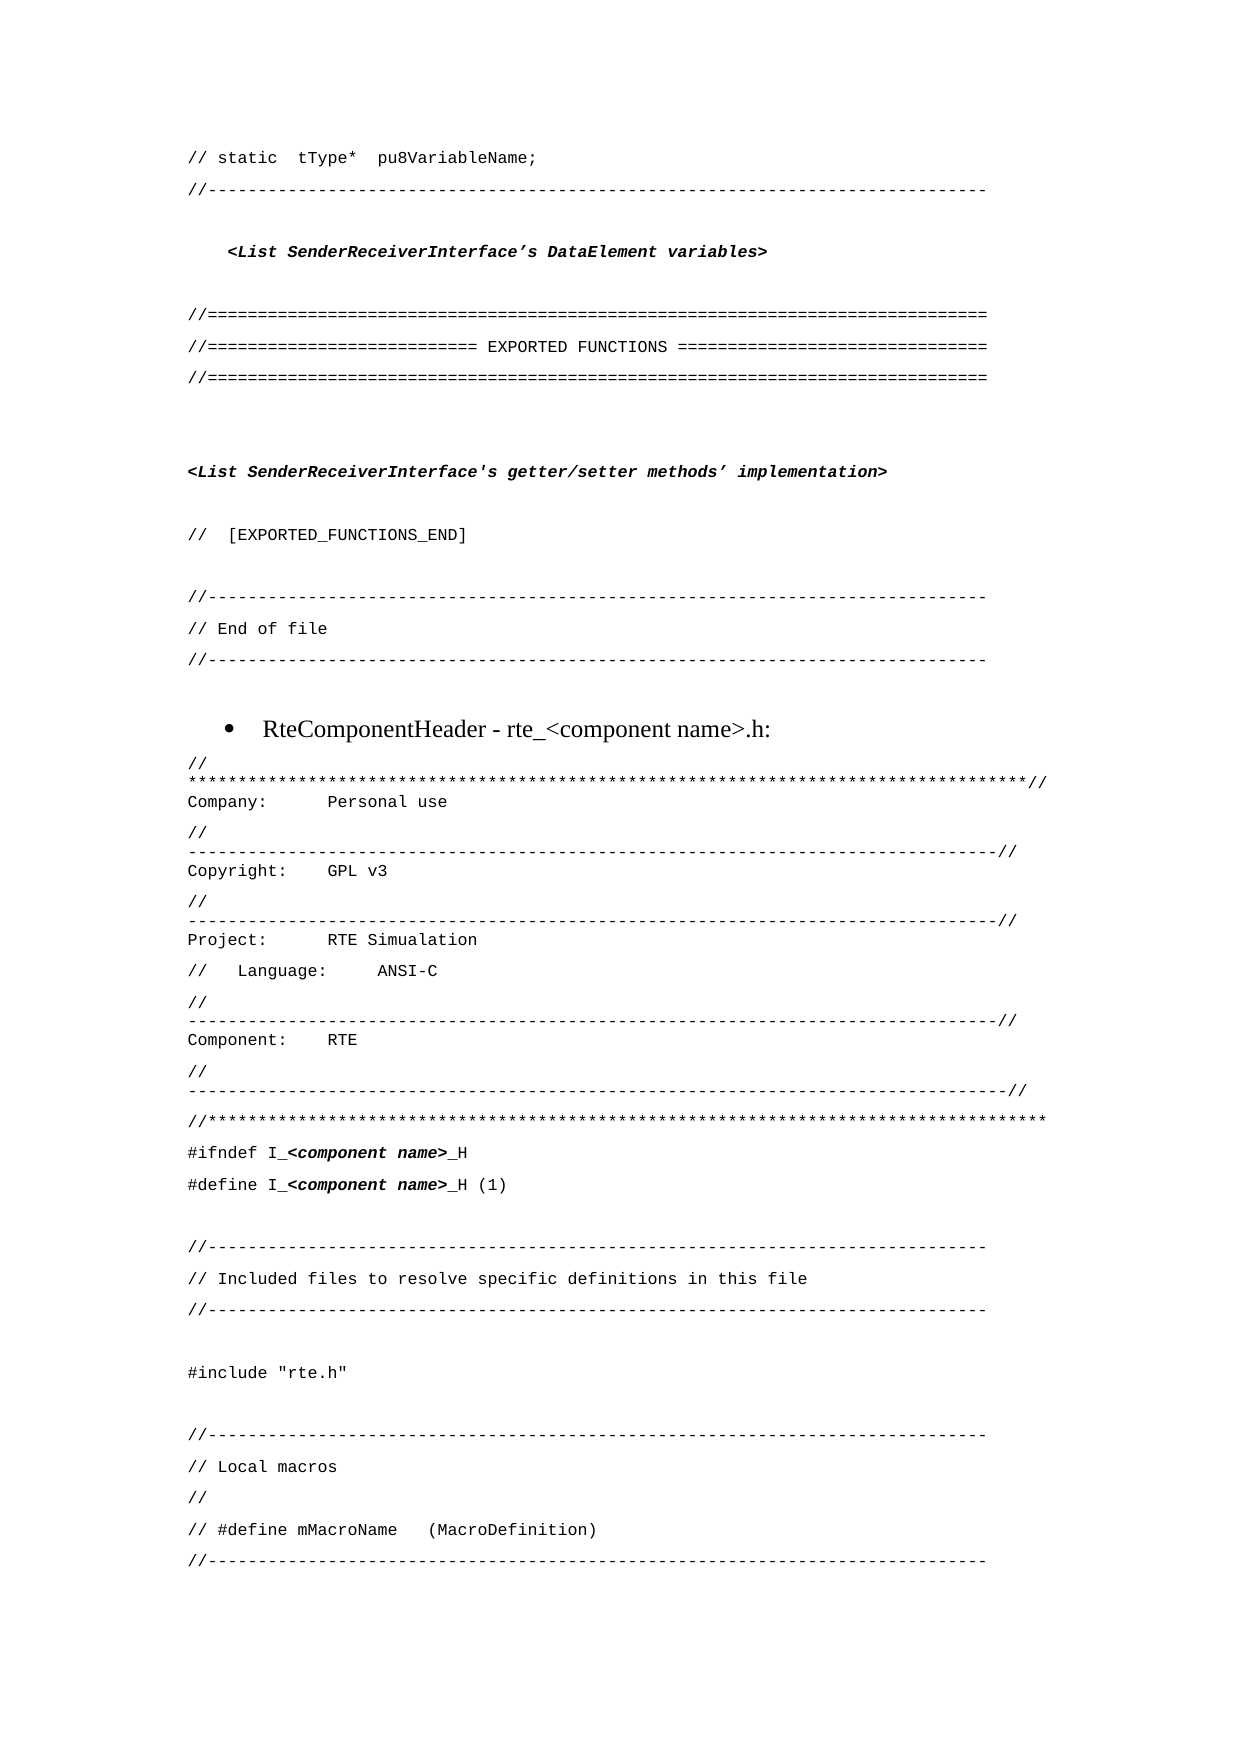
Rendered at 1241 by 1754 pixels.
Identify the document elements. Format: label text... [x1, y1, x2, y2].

text // #define mMacroName (MacroDefinition) [187, 1521, 1053, 1540]
text //============================================================================== [187, 369, 1053, 388]
text #define I_<component name>_H (1) [187, 1176, 1053, 1195]
text //=========================== EXPORTED FUNCTIONS =============================== [187, 338, 1053, 357]
text //************************************************************************************// Company: Personal use [187, 756, 1053, 812]
text <List SenderReceiverInterface’s DataElement variables> [187, 244, 1053, 263]
text // ----------------------------------------------------------------------------------// [187, 1063, 1053, 1101]
text #ifndef I_<component name>_H [187, 1145, 1053, 1164]
text //------------------------------------------------------------------------------ [187, 181, 1053, 200]
text //------------------------------------------------------------------------------ [187, 589, 1053, 608]
text #include "rte.h" [187, 1364, 1053, 1383]
text //============================================================================== [187, 307, 1053, 326]
text //************************************************************************************ [187, 1113, 1053, 1132]
text // ---------------------------------------------------------------------------------// Component: RTE [187, 994, 1053, 1051]
text // [187, 1490, 1053, 1508]
text // Included files to resolve specific definitions in this file [187, 1270, 1053, 1289]
text //------------------------------------------------------------------------------ [187, 1239, 1053, 1258]
text // [EXPORTED_FUNCTIONS_END] [187, 526, 1053, 545]
text // End of file [187, 620, 1053, 639]
text <List SenderReceiverInterface's getter/setter methods’ implementation> [187, 463, 1053, 482]
text //------------------------------------------------------------------------------ [187, 1302, 1053, 1320]
text // Local macros [187, 1458, 1053, 1477]
list RteComponentHeader - rte_<component name>.h: [225, 714, 1053, 743]
text //------------------------------------------------------------------------------ [187, 1552, 1053, 1571]
text // ---------------------------------------------------------------------------------// Copyright: GPL v3 [187, 825, 1053, 881]
text //------------------------------------------------------------------------------ [187, 652, 1053, 671]
text // ---------------------------------------------------------------------------------// Project: RTE Simualation [187, 894, 1053, 950]
text // Language: ANSI-C [187, 963, 1053, 982]
text //------------------------------------------------------------------------------ [187, 1427, 1053, 1446]
text // static tType* pu8VariableName; [187, 150, 1053, 169]
